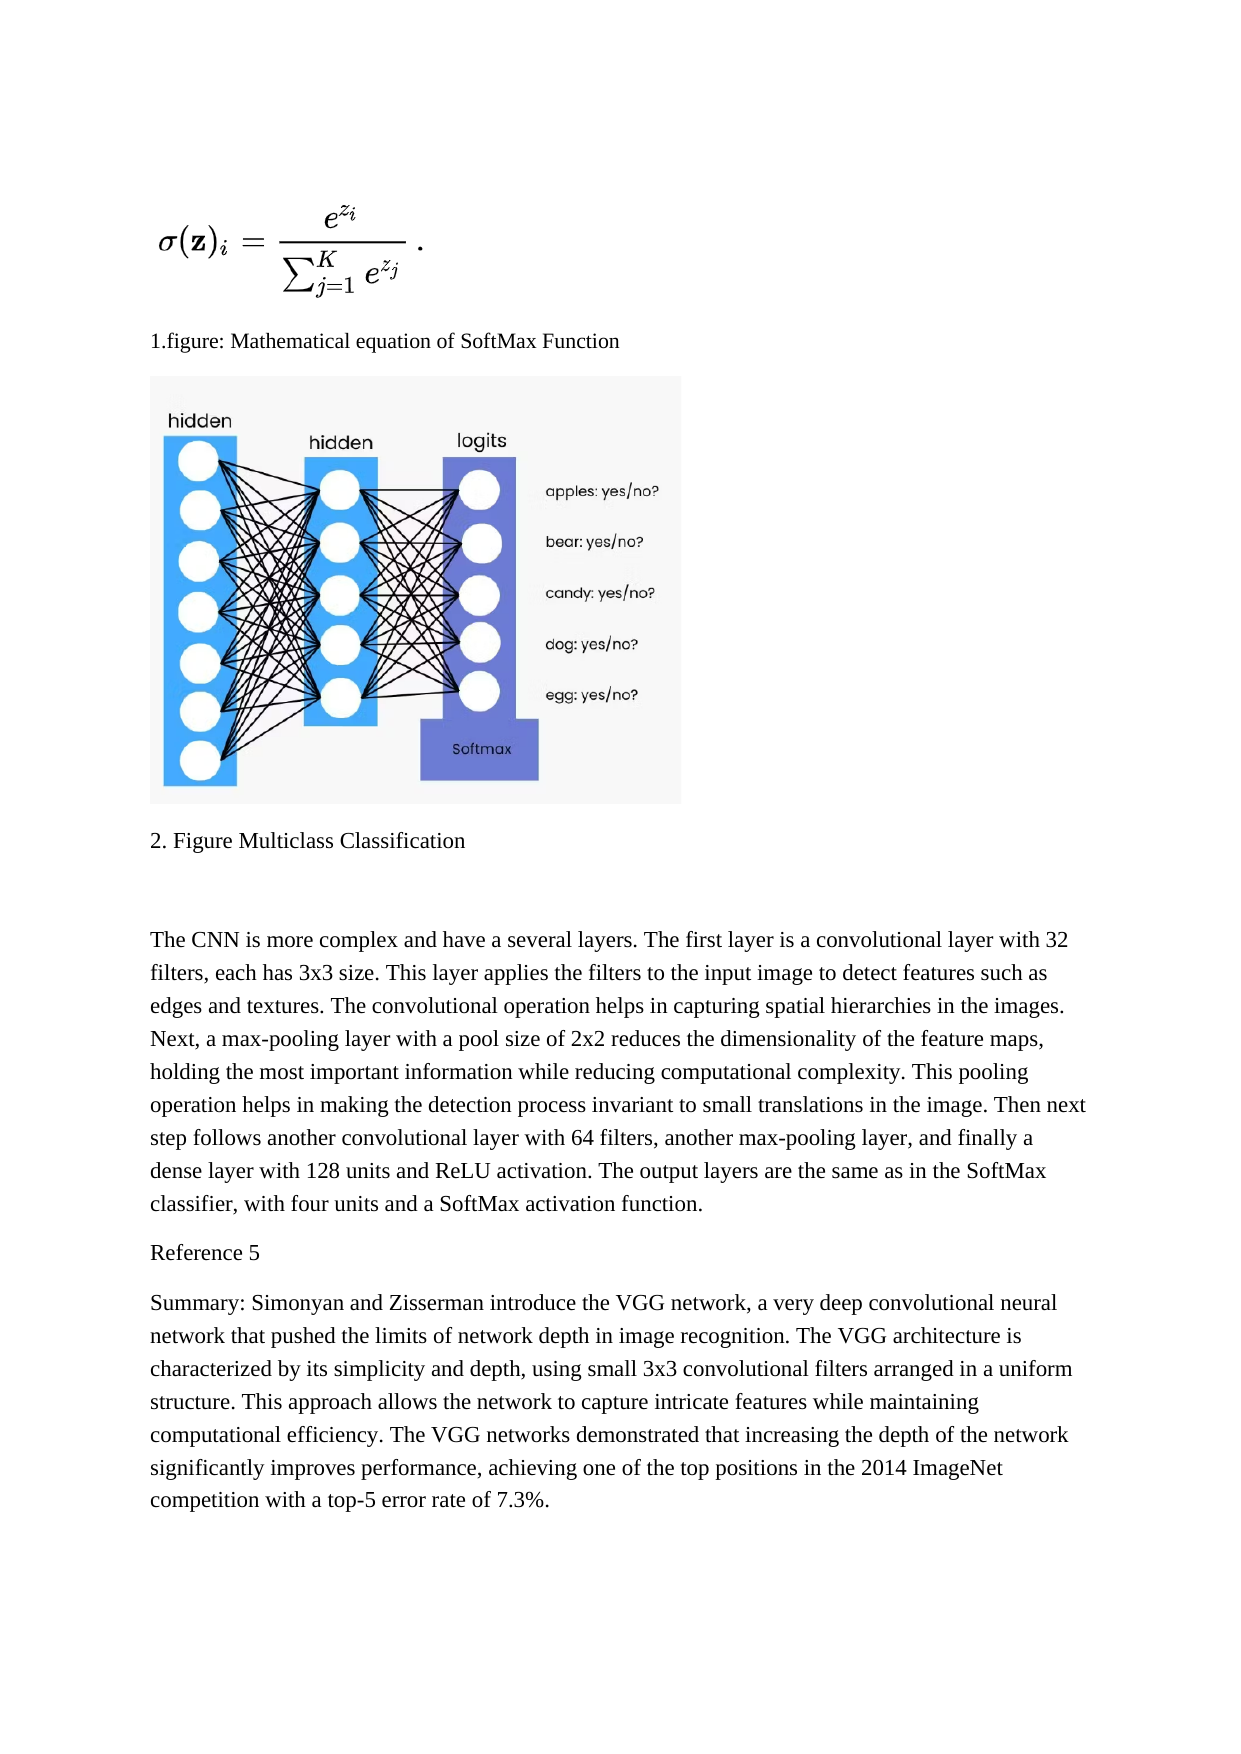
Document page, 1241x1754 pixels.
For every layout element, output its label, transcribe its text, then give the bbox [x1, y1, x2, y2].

picture [150, 198, 431, 304]
text The CNN is more complex and have a several layers. The first layer is a convolutional layer with 32 filters, each has 3x3 size. This layer applies the filters to the input image to detect features such as edges and textures. The convolutional operation helps in capturing spatial hierarchies in the images. Next, a max-pooling layer with a pool size of 2x2 reduces the dimensionality of the feature maps, holding the most important information while reducing computational complexity. This pooling operation helps in making the detection process invariant to small translations in the image. Then next step follows another convolutional layer with 64 filters, another max-pooling layer, and finally a dense layer with 128 units and ReLU activation. The output layers are the same as in the SoftMax classifier, with four units and a SoftMax activation function. [150, 927, 1090, 1216]
text 2. Figure Multiclass Classification [150, 827, 1090, 854]
text 1.figure: Mathematical equation of SoftMax Function [150, 328, 1090, 353]
text Reference 5 [150, 1239, 1090, 1266]
text Summary: Simonyan and Zisserman introduce the VGG network, a very deep convolutional neural network that pushed the limits of network depth in image recognition. The VGG architecture is characterized by its simplicity and depth, using small 3x3 convolutional filters arranged in a uniform structure. This approach allows the network to capture intricate features while maintaining computational efficiency. The VGG networks demonstrated that increasing the depth of the network significantly improves performance, achieving one of the top positions in the 2014 ImageNet competition with a top-5 error rate of 7.3%. [150, 1289, 1090, 1513]
picture [150, 376, 682, 804]
